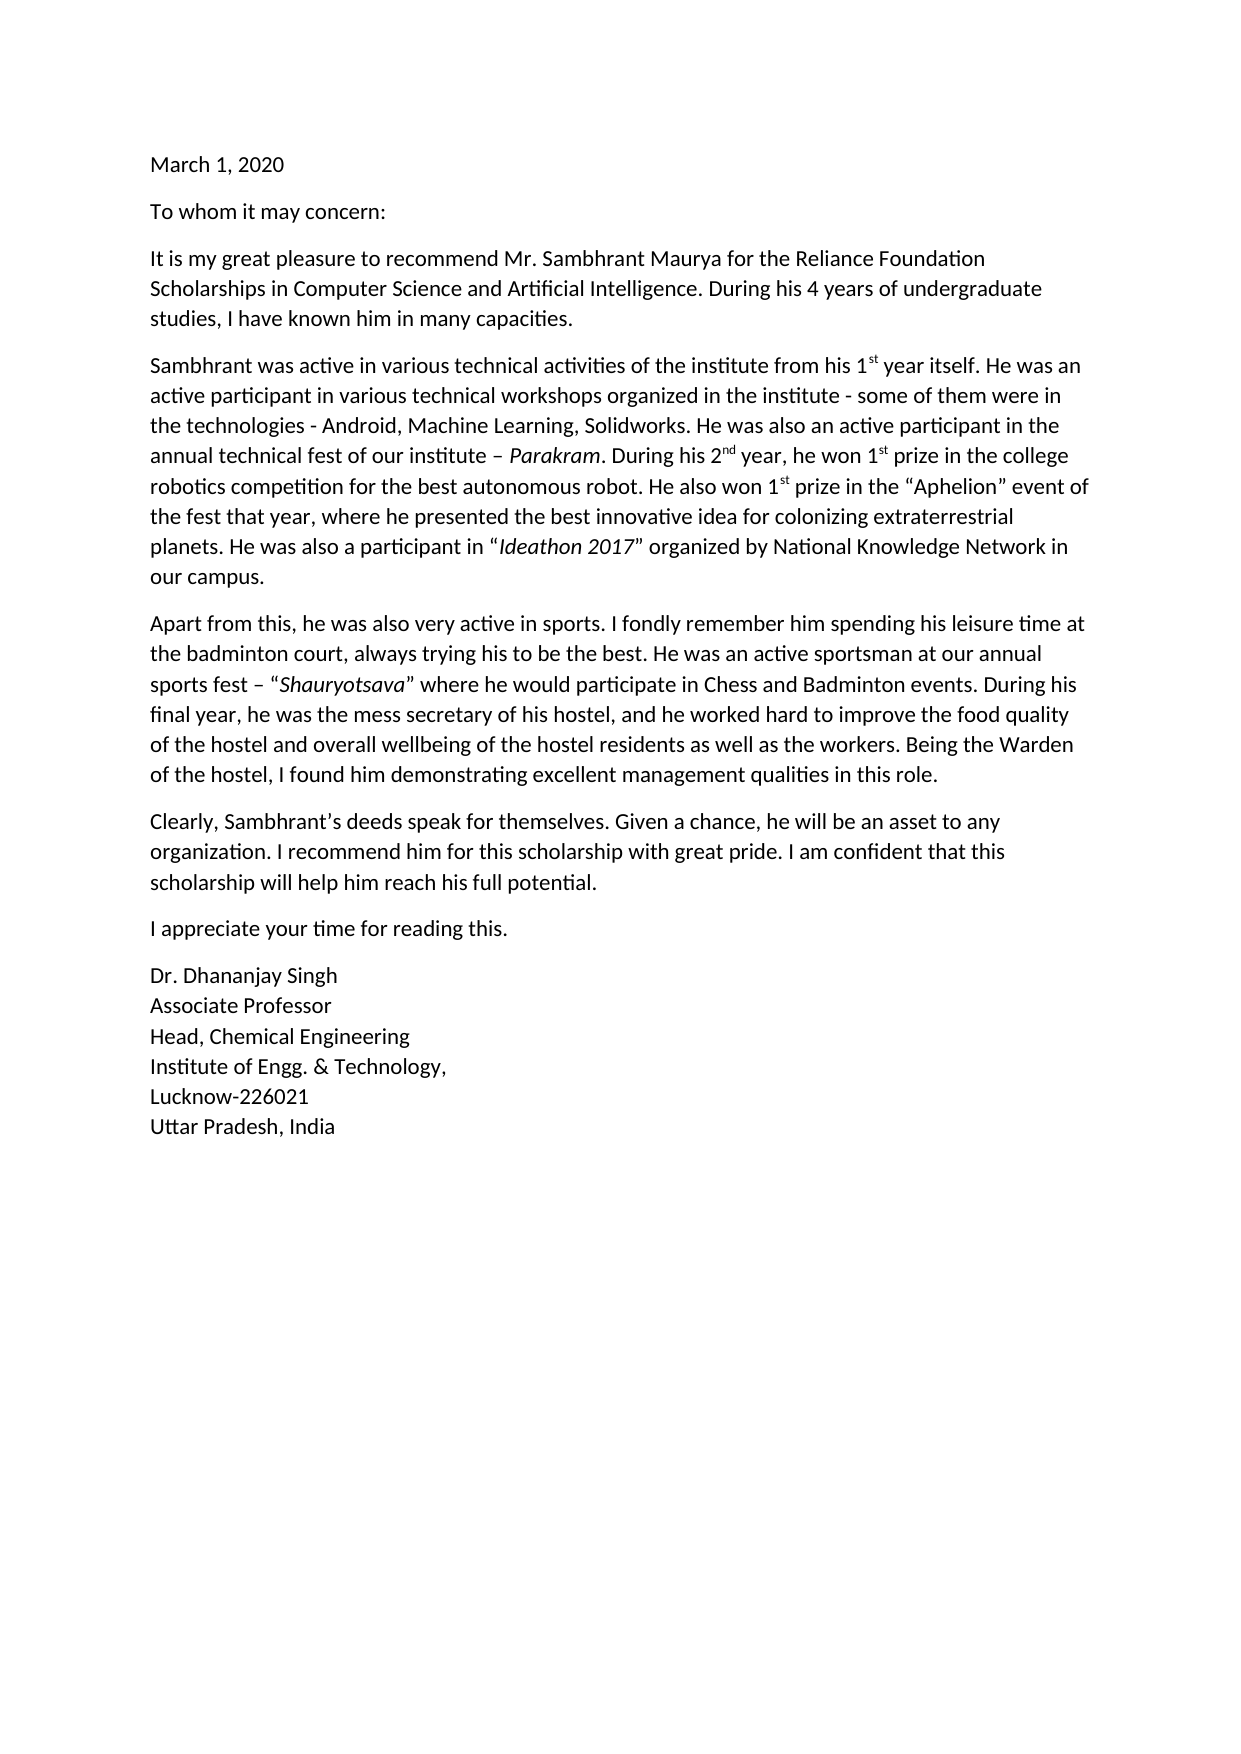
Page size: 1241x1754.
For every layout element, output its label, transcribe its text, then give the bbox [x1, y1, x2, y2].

text Apart from this, he was also very active in sports. I fondly remember him spending his leisure time at the badminton court, always trying his to be the best. He was an active sportsman at our annual sports fest – “Shauryotsava” where he would participate in Chess and Badminton events. During his final year, he was the mess secretary of his hostel, and he worked hard to improve the food quality of the hostel and overall wellbeing of the hostel residents as well as the workers. Being the Warden of the hostel, I found him demonstrating excellent management qualities in this role. [150, 609, 1090, 788]
text It is my great pleasure to recommend Mr. Sambhrant Maurya for the Reliance Foundation Scholarships in Computer Science and Artificial Intelligence. During his 4 years of undergraduate studies, I have known him in many capacities. [150, 244, 1090, 332]
text To whom it may concern: [150, 197, 1090, 225]
text Sambhrant was active in various technical activities of the institute from his 1st year itself. He was an active participant in various technical workshops organized in the institute - some of them were in the technologies - Android, Machine Learning, Solidworks. He was also an active participant in the annual technical fest of our institute – Parakram. During his 2nd year, he won 1st prize in the college robotics competition for the best autonomous robot. He also won 1st prize in the “Aphelion” event of the fest that year, where he presented the best innovative idea for colonizing extraterrestrial planets. He was also a participant in “Ideathon 2017” organized by National Knowledge Network in our campus. [150, 351, 1090, 591]
text March 1, 2020 [150, 150, 1090, 178]
text Clearly, Sambhrant’s deeds speak for themselves. Given a chance, he will be an asset to any organization. I recommend him for this scholarship with great pride. I am confident that this scholarship will help him reach his full potential. [150, 807, 1090, 896]
text I appreciate your time for reading this. [150, 914, 1090, 943]
text Dr. Dhananjay Singh Associate Professor Head, Chemical Engineering Institute of Engg. & Technology, Lucknow-226021 Uttar Pradesh, India [150, 961, 1090, 1141]
